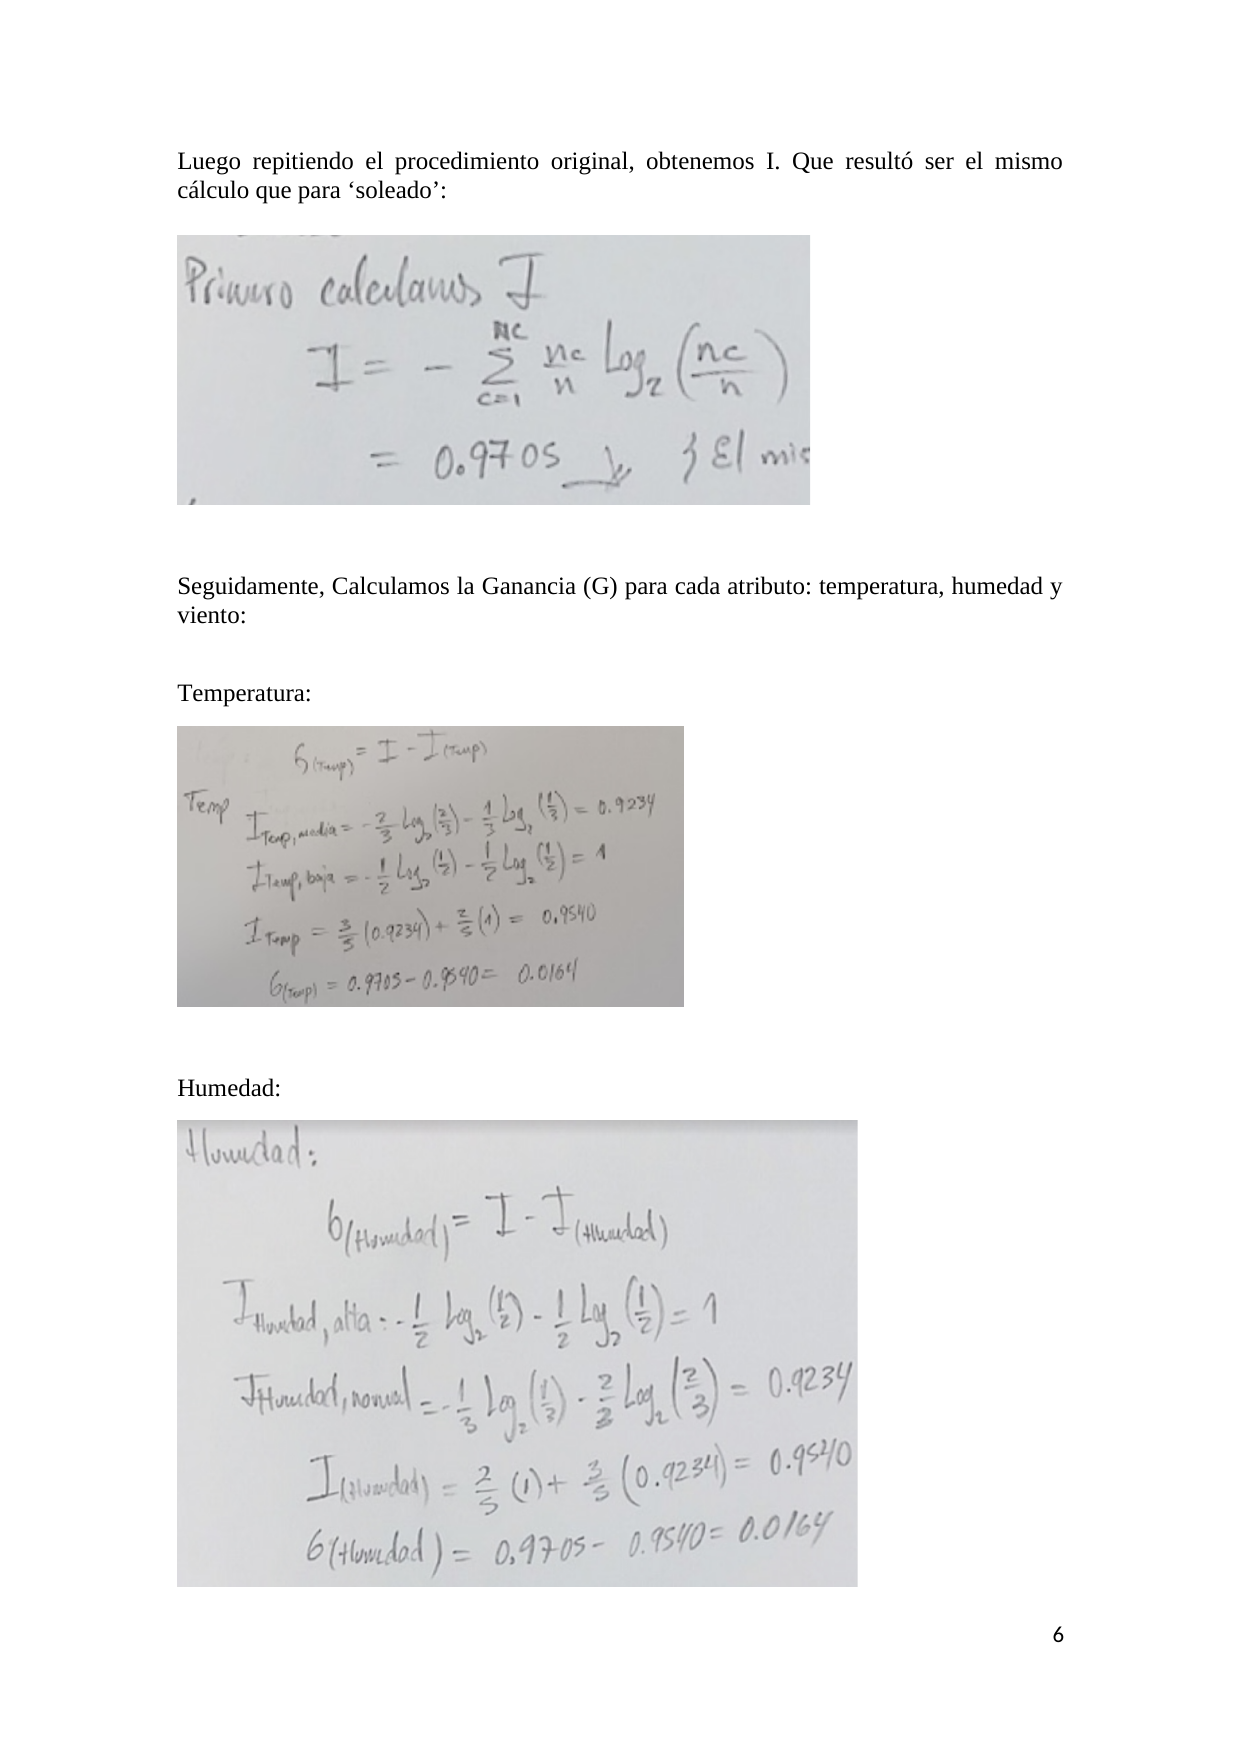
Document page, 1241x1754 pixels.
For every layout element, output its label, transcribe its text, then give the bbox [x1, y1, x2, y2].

picture [177, 726, 684, 1007]
picture [177, 235, 811, 505]
text Temperatura: [177, 678, 1064, 707]
text Humedad: [177, 1073, 1064, 1102]
picture [177, 1120, 858, 1587]
text Seguidamente, Calculamos la Ganancia (G) para cada atributo: temperatura, humedad y viento: [177, 571, 1064, 629]
text Luego repitiendo el procedimiento original, obtenemos I. Que resultó ser el mismo cálculo que para ‘soleado’: [177, 146, 1064, 204]
